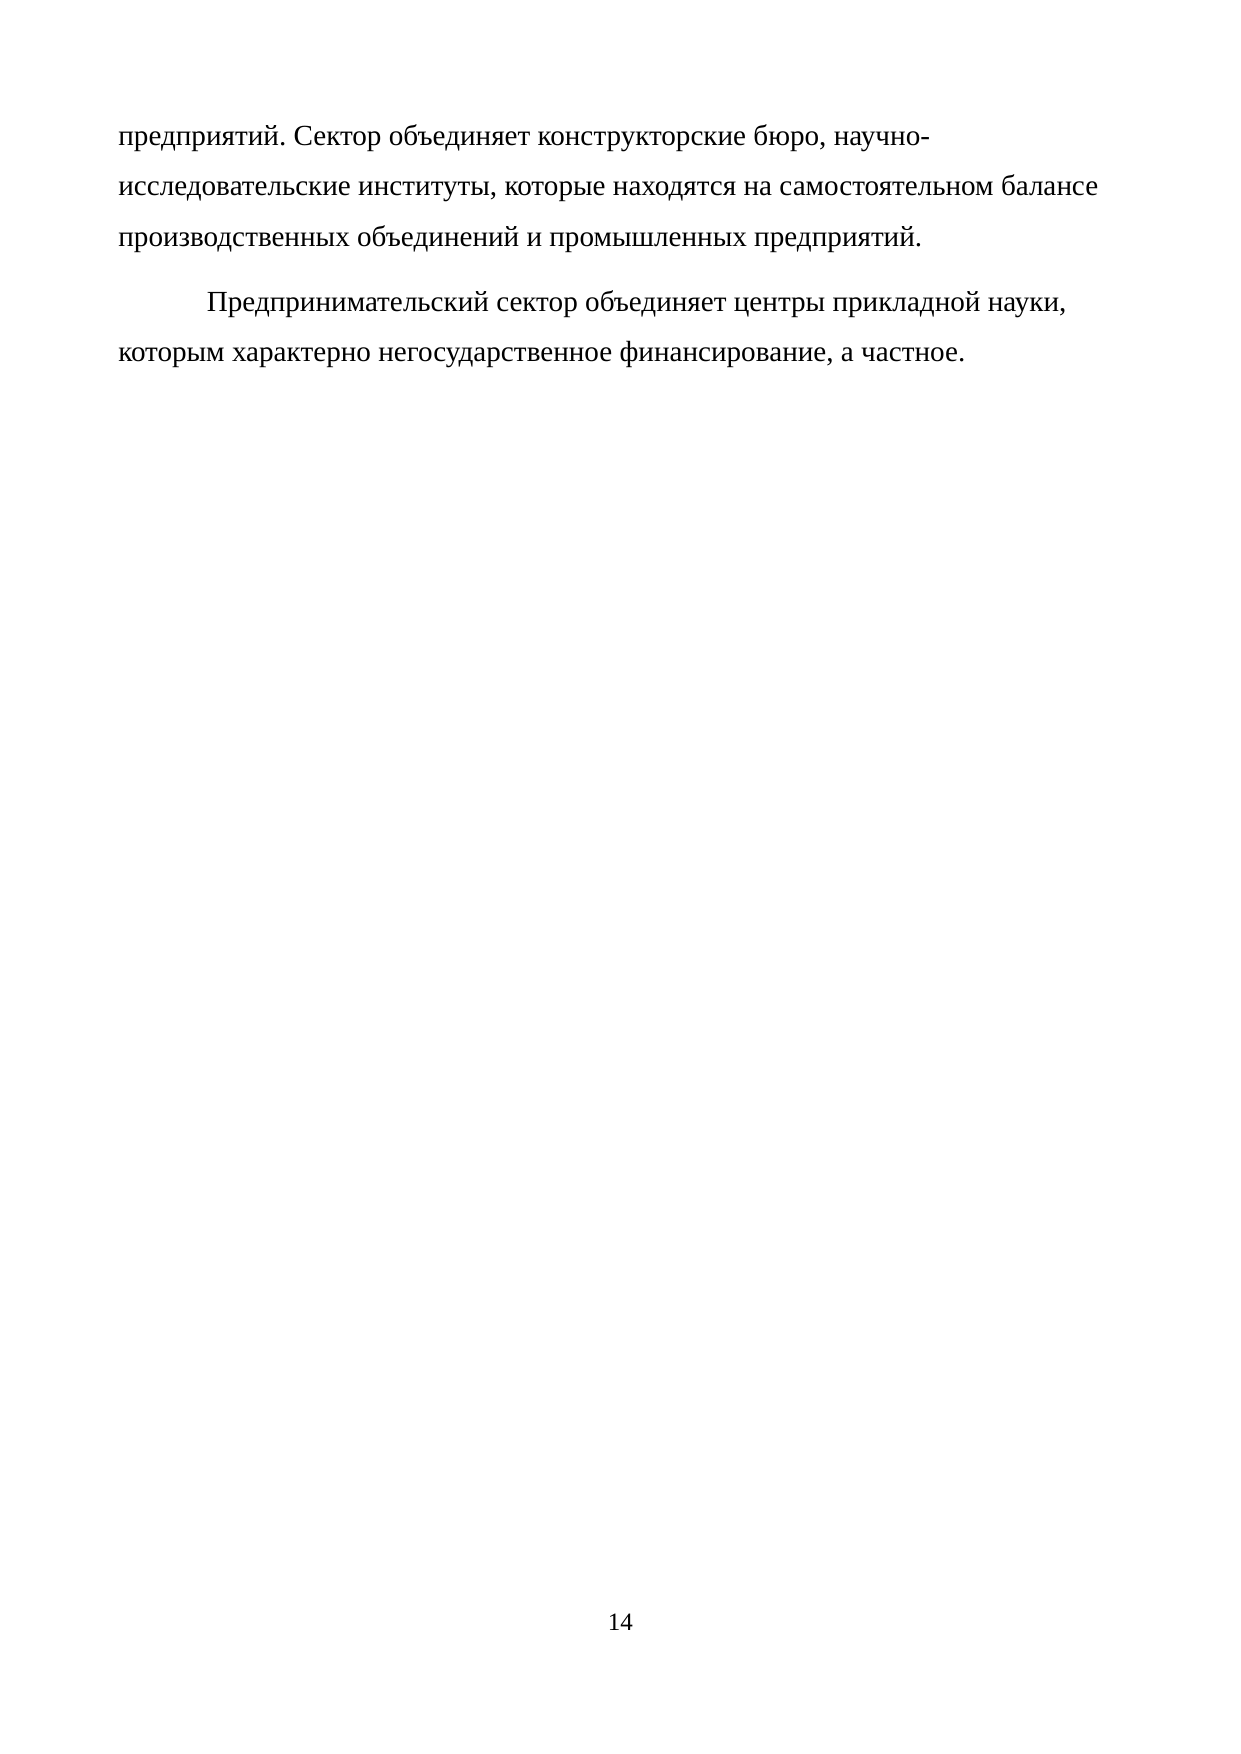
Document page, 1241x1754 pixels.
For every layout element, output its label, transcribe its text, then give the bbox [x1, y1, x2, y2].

text Предпринимательский сектор объединяет центры прикладной науки, которым характерно негосударственное финансирование, а частное. [118, 284, 1122, 367]
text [118, 118, 1122, 252]
